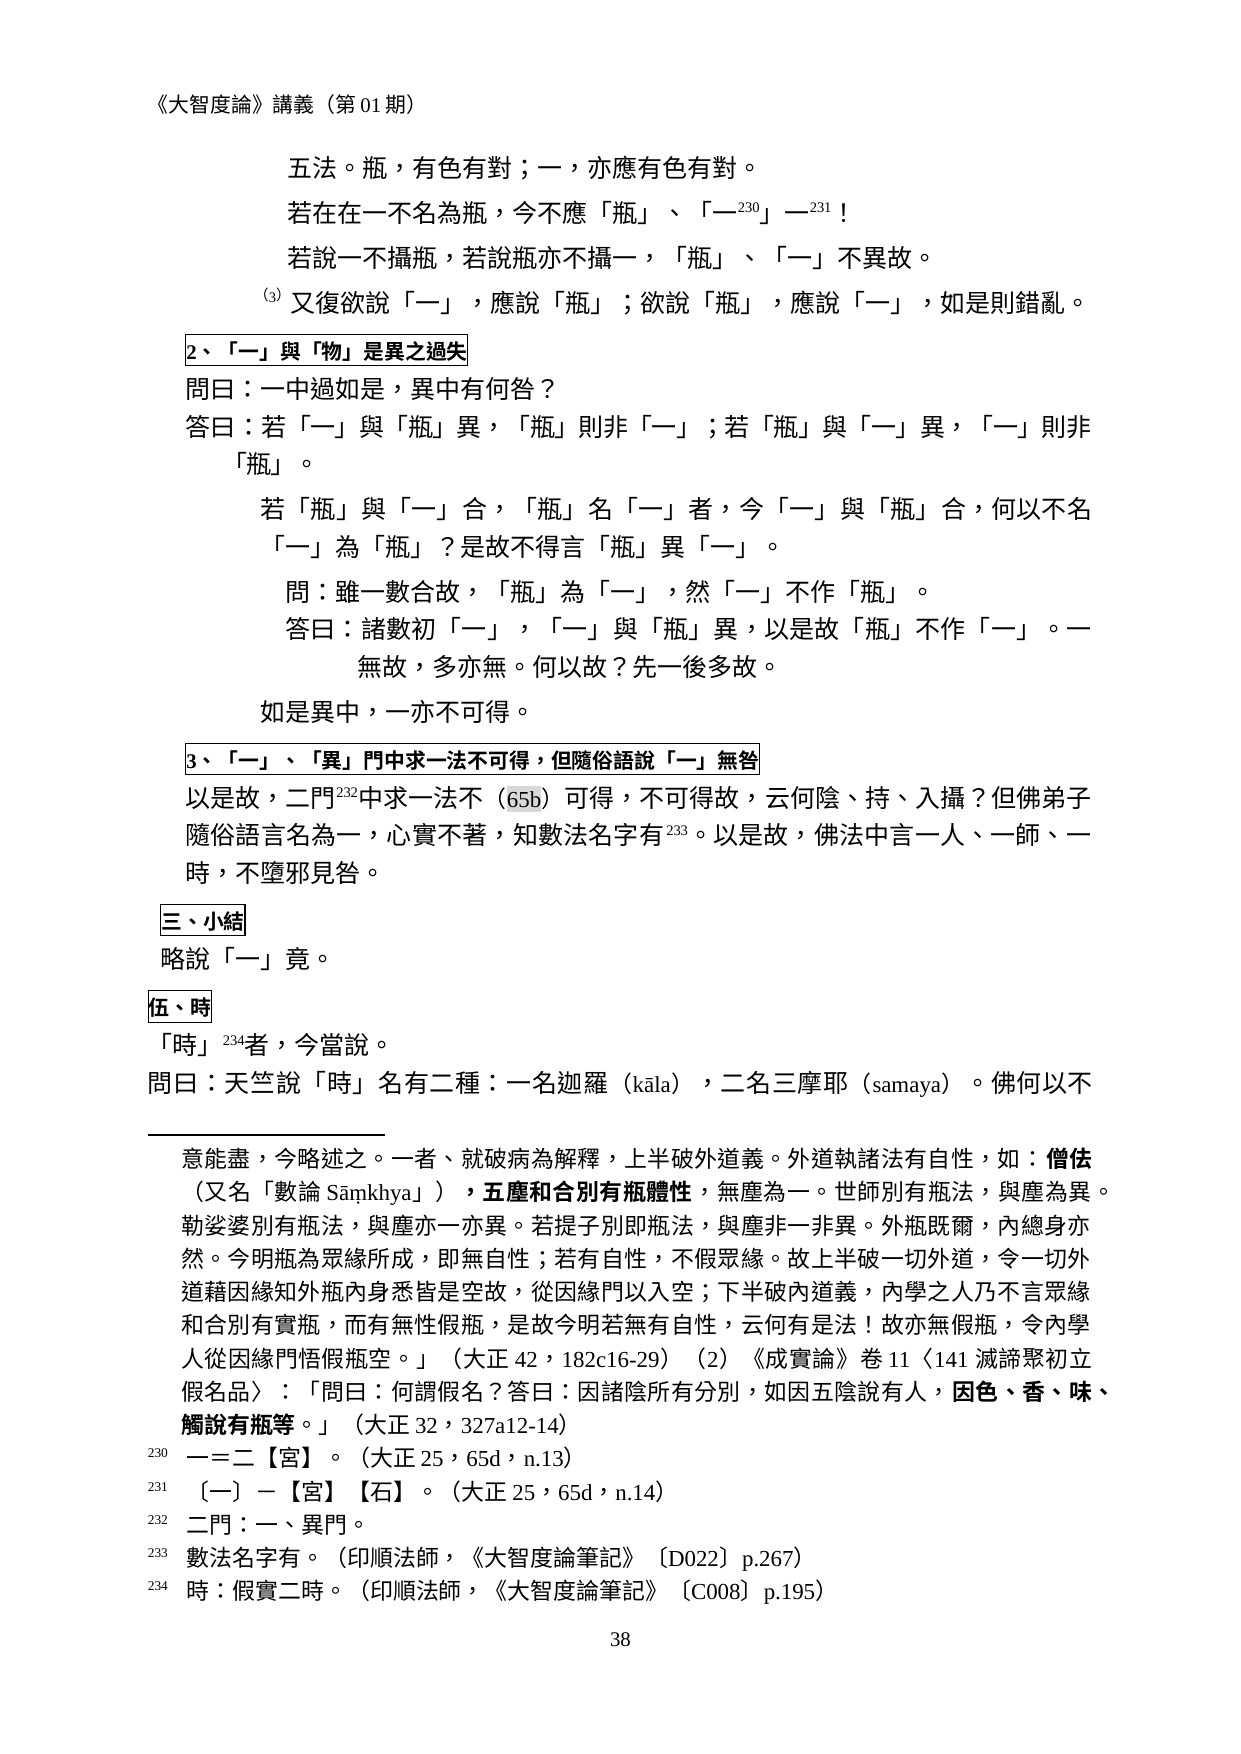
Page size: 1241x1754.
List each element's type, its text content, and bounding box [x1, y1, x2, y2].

text 「時」者，今當說。 [148, 1025, 1092, 1063]
text 答曰：諸數初「一」，「一」與「瓶」異，以是故「瓶」不作「一」。一無故，多亦無。何以故？先一後多故。 [285, 609, 1092, 684]
text 若說一不攝瓶，若說瓶亦不攝一，「瓶」、「一」不異故。 [288, 238, 1092, 275]
text 以是故，二門中求一法不（65b）可得，不可得故，云何陰、持、入攝？但佛弟子隨俗語言名為一，心實不著，知數法名字有。以是故，佛法中言一人、一師、一時，不墮邪見咎。 [185, 778, 1092, 890]
text 如是異中，一亦不可得。 [260, 691, 1092, 729]
text 問曰：天竺說「時」名有二種：一名迦羅（kāla），二名三摩耶（samaya）。佛何以不言迦羅而言三摩耶？ [148, 1063, 1092, 1100]
text 略說「一」竟。 [160, 939, 1092, 976]
text 問：雖一數合故，「瓶」為「一」，然「一」不作「瓶」。 [148, 571, 1092, 609]
text 3、「一」、「異」門中求一法不可得，但隨俗語說「一」無咎 [185, 740, 1092, 778]
text 2、「一」與「物」是異之過失 [185, 331, 1092, 369]
text 若「瓶」與「一」合，「瓶」名「一」者，今「一」與「瓶」合，何以不名「一」為「瓶」？是故不得言「瓶」異「一」。 [260, 489, 1092, 564]
text 三、小結 [160, 901, 1092, 939]
text 問曰：一中過如是，異中有何咎？ [185, 369, 1092, 406]
text 答曰：若「一」與「瓶」異，「瓶」則非「一」；若「瓶」與「一」異，「一」則非「瓶」。 [185, 406, 1092, 481]
text （2）復次，「一」是數法，「瓶」亦應是數法。瓶體有五法，「一」亦應有五法。瓶，有色有對；一，亦應有色有對。 [254, 148, 1092, 185]
text 伍、時 [148, 988, 1092, 1025]
text （3）又復欲說「一」，應說「瓶」；欲說「瓶」，應說「一」，如是則錯亂。 [254, 283, 1092, 320]
text 若在在一不名為瓶，今不應「瓶」、「一」一！ [288, 193, 1092, 230]
